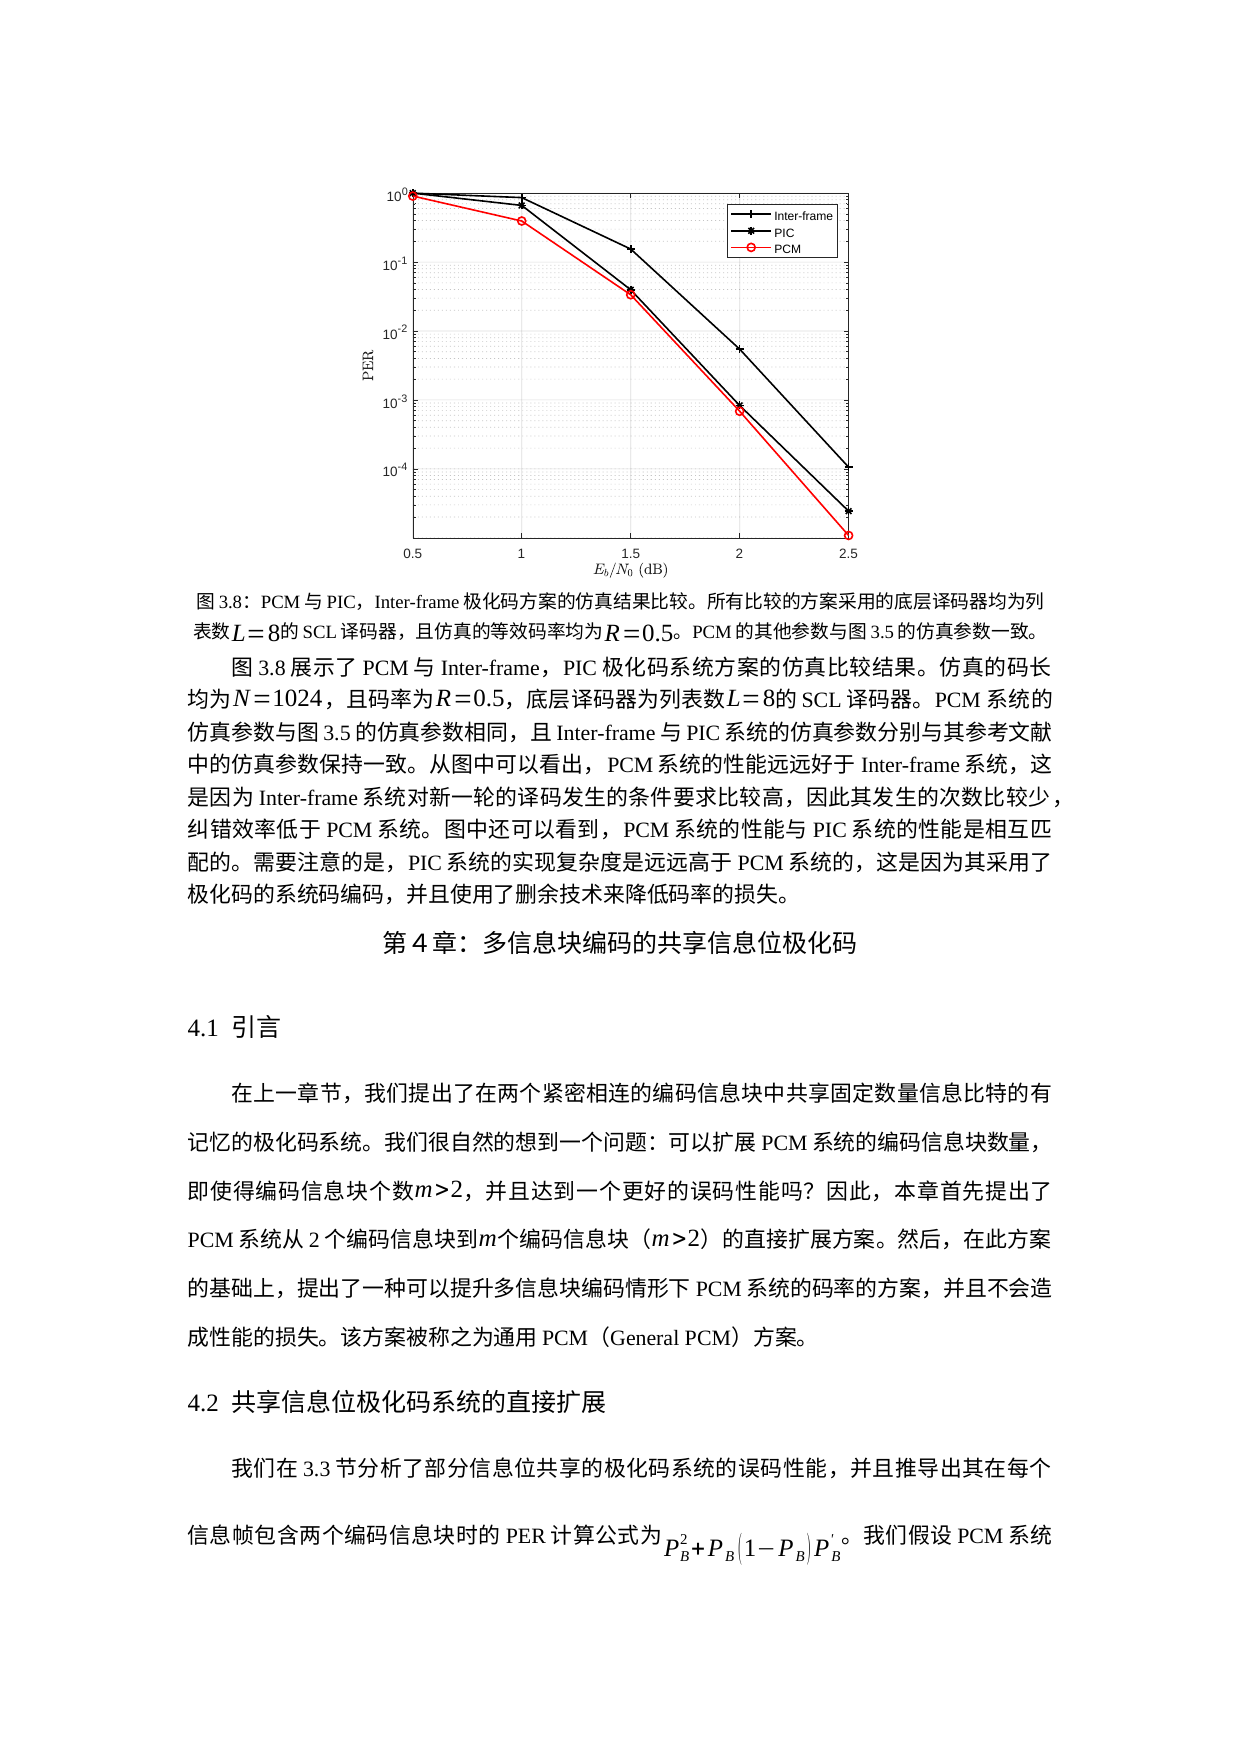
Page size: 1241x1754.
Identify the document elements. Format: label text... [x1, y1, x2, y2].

text 4.2 共享信息位极化码系统的直接扩展 [187, 1368, 1053, 1433]
text 4.1 引言 [187, 993, 1053, 1058]
text 图3.8展示了PCM与Inter-frame，PIC极化码系统方案的仿真比较结果。仿真的码长均为，且码率为，底层译码器为列表数的SCL译码器。PCM 系统的仿真参数与图3.5的仿真参数相同，且Inter-frame与PIC系统的仿真参数分别与其参考文献中的仿真参数保持一致。从图中可以看出，PCM系统的性能远远好于Inter-frame系统，这是因为Inter-frame系统对新一轮的译码发生的条件要求比较高，因此其发生的次数比较少，纠错效率低于PCM系统。图中还可以看到，PCM系统的性能与PIC系统的性能是相互匹配的。需要注意的是，PIC系统的实现复杂度是远远高于PCM系统的，这是因为其采用了极化码的系统码编码，并且使用了删余技术来降低码率的损失。 [187, 649, 1053, 909]
text 图3.8：PCM与PIC，Inter-frame极化码方案的仿真结果比较。所有比较的方案采用的底层译码器均为列表数的SCL译码器，且仿真的等效码率均为。PCM的其他参数与图3.5的仿真参数一致。 [187, 584, 1053, 649]
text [187, 1451, 1053, 1581]
text 在上一章节，我们提出了在两个紧密相连的编码信息块中共享固定数量信息比特的有记忆的极化码系统。我们很自然的想到一个问题：可以扩展PCM系统的编码信息块数量，即使得编码信息块个数，并且达到一个更好的误码性能吗？因此，本章首先提出了PCM系统从2个编码信息块到个编码信息块（）的直接扩展方案。然后，在此方案的基础上，提出了一种可以提升多信息块编码情形下PCM系统的码率的方案，并且不会造成性能的损失。该方案被称之为通用PCM（General PCM）方案。 [187, 1076, 1053, 1352]
text 第４章：多信息块编码的共享信息位极化码 [187, 909, 1053, 974]
